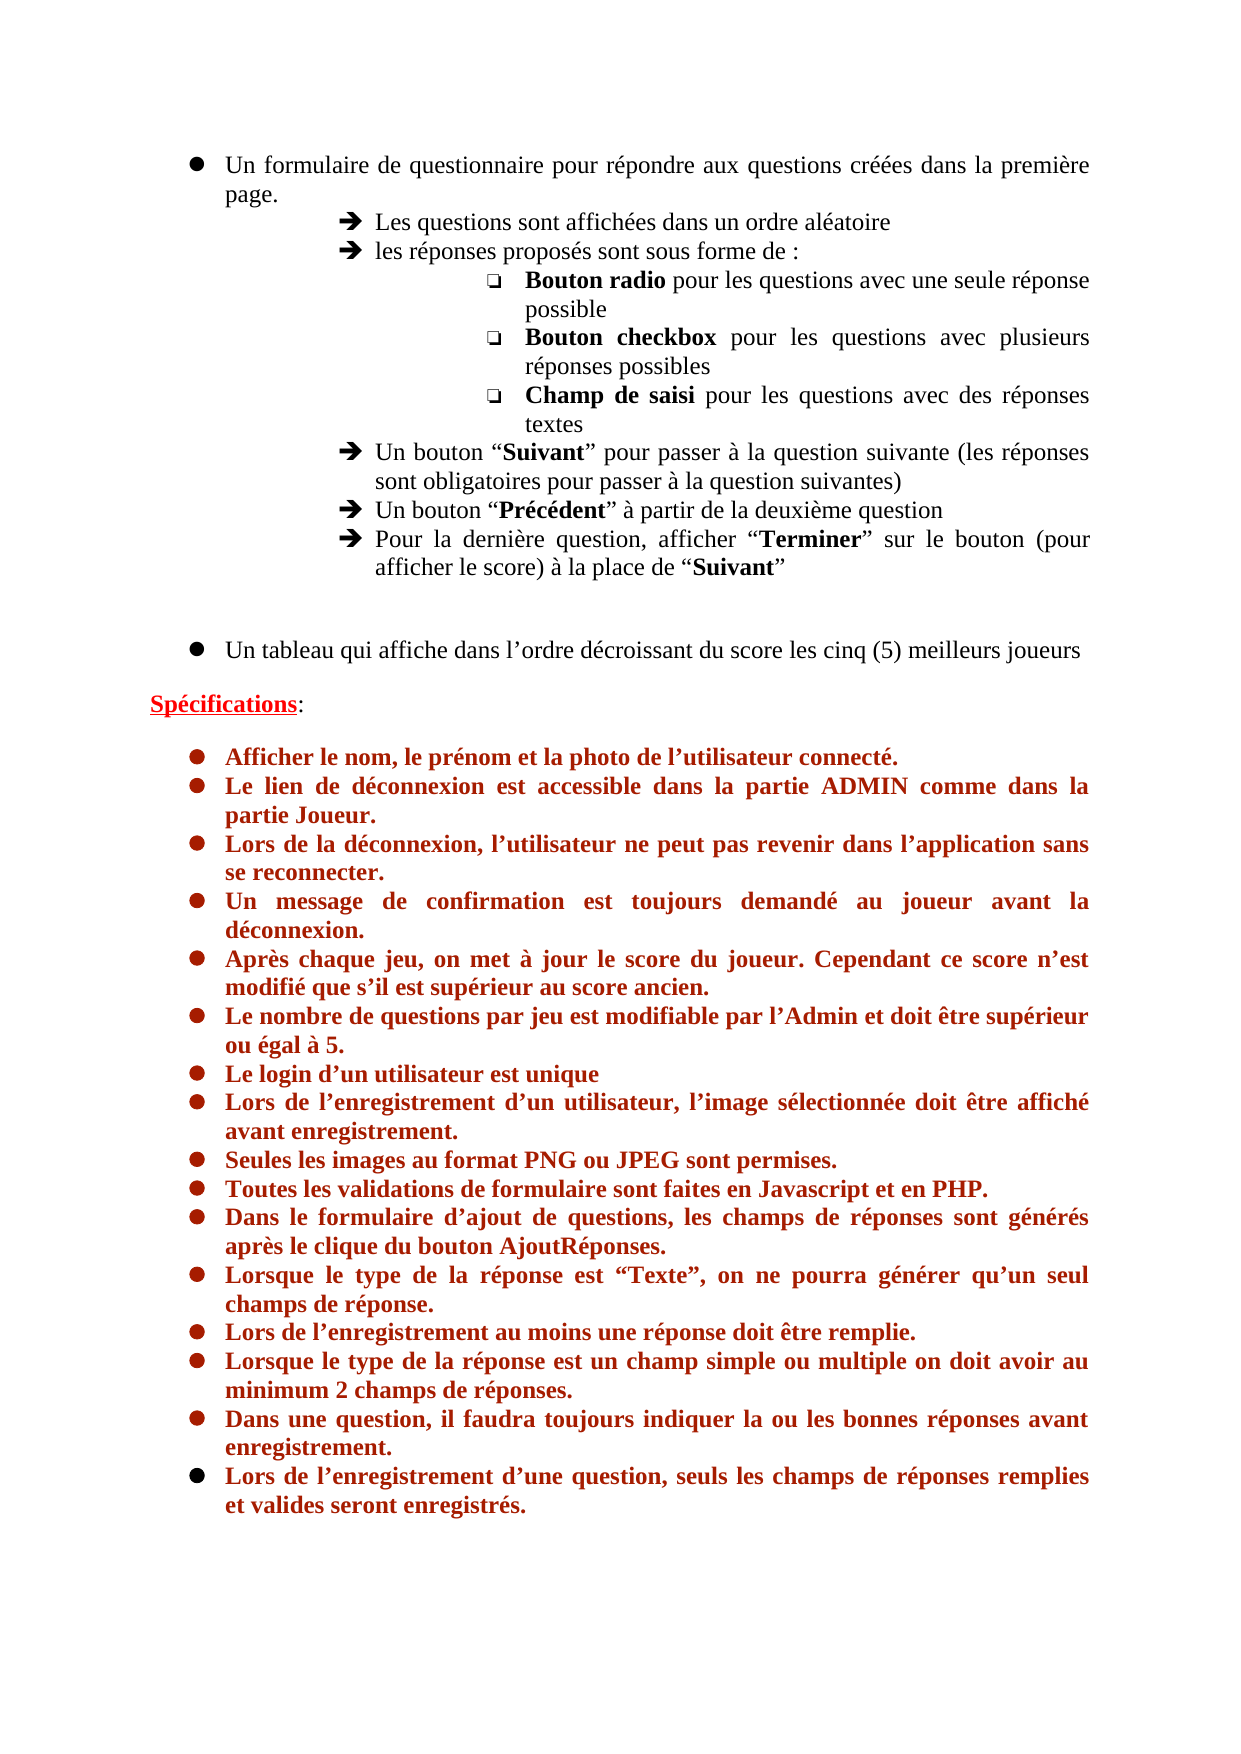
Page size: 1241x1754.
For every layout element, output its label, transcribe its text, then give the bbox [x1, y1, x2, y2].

list Bouton radio pour les questions avec une seule réponse possible [487, 265, 1090, 322]
list Le lien de déconnexion est accessible dans la partie ADMIN comme dans la partie Joueur. [187, 771, 1090, 829]
text Spécifications: [150, 689, 1090, 717]
list Champ de saisi pour les questions avec des réponses textes [487, 380, 1090, 437]
list Le login d’un utilisateur est unique [187, 1059, 1090, 1087]
list Toutes les validations de formulaire sont faites en Javascript et en PHP. [187, 1174, 1090, 1202]
list Un bouton “Suivant” pour passer à la question suivante (les réponses sont obligatoires pour passer à la question suivantes) [337, 437, 1090, 495]
list Lorsque le type de la réponse est “Texte”, on ne pourra générer qu’un seul champs de réponse. [187, 1260, 1090, 1317]
list Lorsque le type de la réponse est un champ simple ou multiple on doit avoir au minimum 2 champs de réponses. [187, 1346, 1090, 1404]
list Les questions sont affichées dans un ordre aléatoire [337, 207, 1090, 236]
list Lors de l’enregistrement au moins une réponse doit être remplie. [187, 1317, 1090, 1346]
list Après chaque jeu, on met à jour le score du joueur. Cependant ce score n’est modifié que s’il est supérieur au score ancien. [187, 944, 1090, 1001]
list Dans le formulaire d’ajout de questions, les champs de réponses sont générés après le clique du bouton AjoutRéponses. [187, 1202, 1090, 1260]
list Lors de la déconnexion, l’utilisateur ne peut pas revenir dans l’application sans se reconnecter. [187, 829, 1090, 886]
list Lors de l’enregistrement d’une question, seuls les champs de réponses remplies et valides seront enregistrés. [187, 1461, 1090, 1519]
list les réponses proposés sont sous forme de : [337, 236, 1090, 265]
list Un bouton “Précédent” à partir de la deuxième question [337, 495, 1090, 524]
list Pour la dernière question, afficher “Terminer” sur le bouton (pour afficher le score) à la place de “Suivant” [337, 524, 1090, 581]
list Un formulaire de questionnaire pour répondre aux questions créées dans la première page. [187, 150, 1090, 207]
list Seules les images au format PNG ou JPEG sont permises. [187, 1145, 1090, 1174]
list Bouton checkbox pour les questions avec plusieurs réponses possibles [487, 322, 1090, 380]
list Un tableau qui affiche dans l’ordre décroissant du score les cinq (5) meilleurs joueurs [187, 635, 1090, 664]
list Dans une question, il faudra toujours indiquer la ou les bonnes réponses avant enregistrement. [187, 1404, 1090, 1461]
list Lors de l’enregistrement d’un utilisateur, l’image sélectionnée doit être affiché avant enregistrement. [187, 1087, 1090, 1145]
list Le nombre de questions par jeu est modifiable par l’Admin et doit être supérieur ou égal à 5. [187, 1001, 1090, 1059]
list Afficher le nom, le prénom et la photo de l’utilisateur connecté. [187, 742, 1090, 771]
list Un message de confirmation est toujours demandé au joueur avant la déconnexion. [187, 886, 1090, 944]
